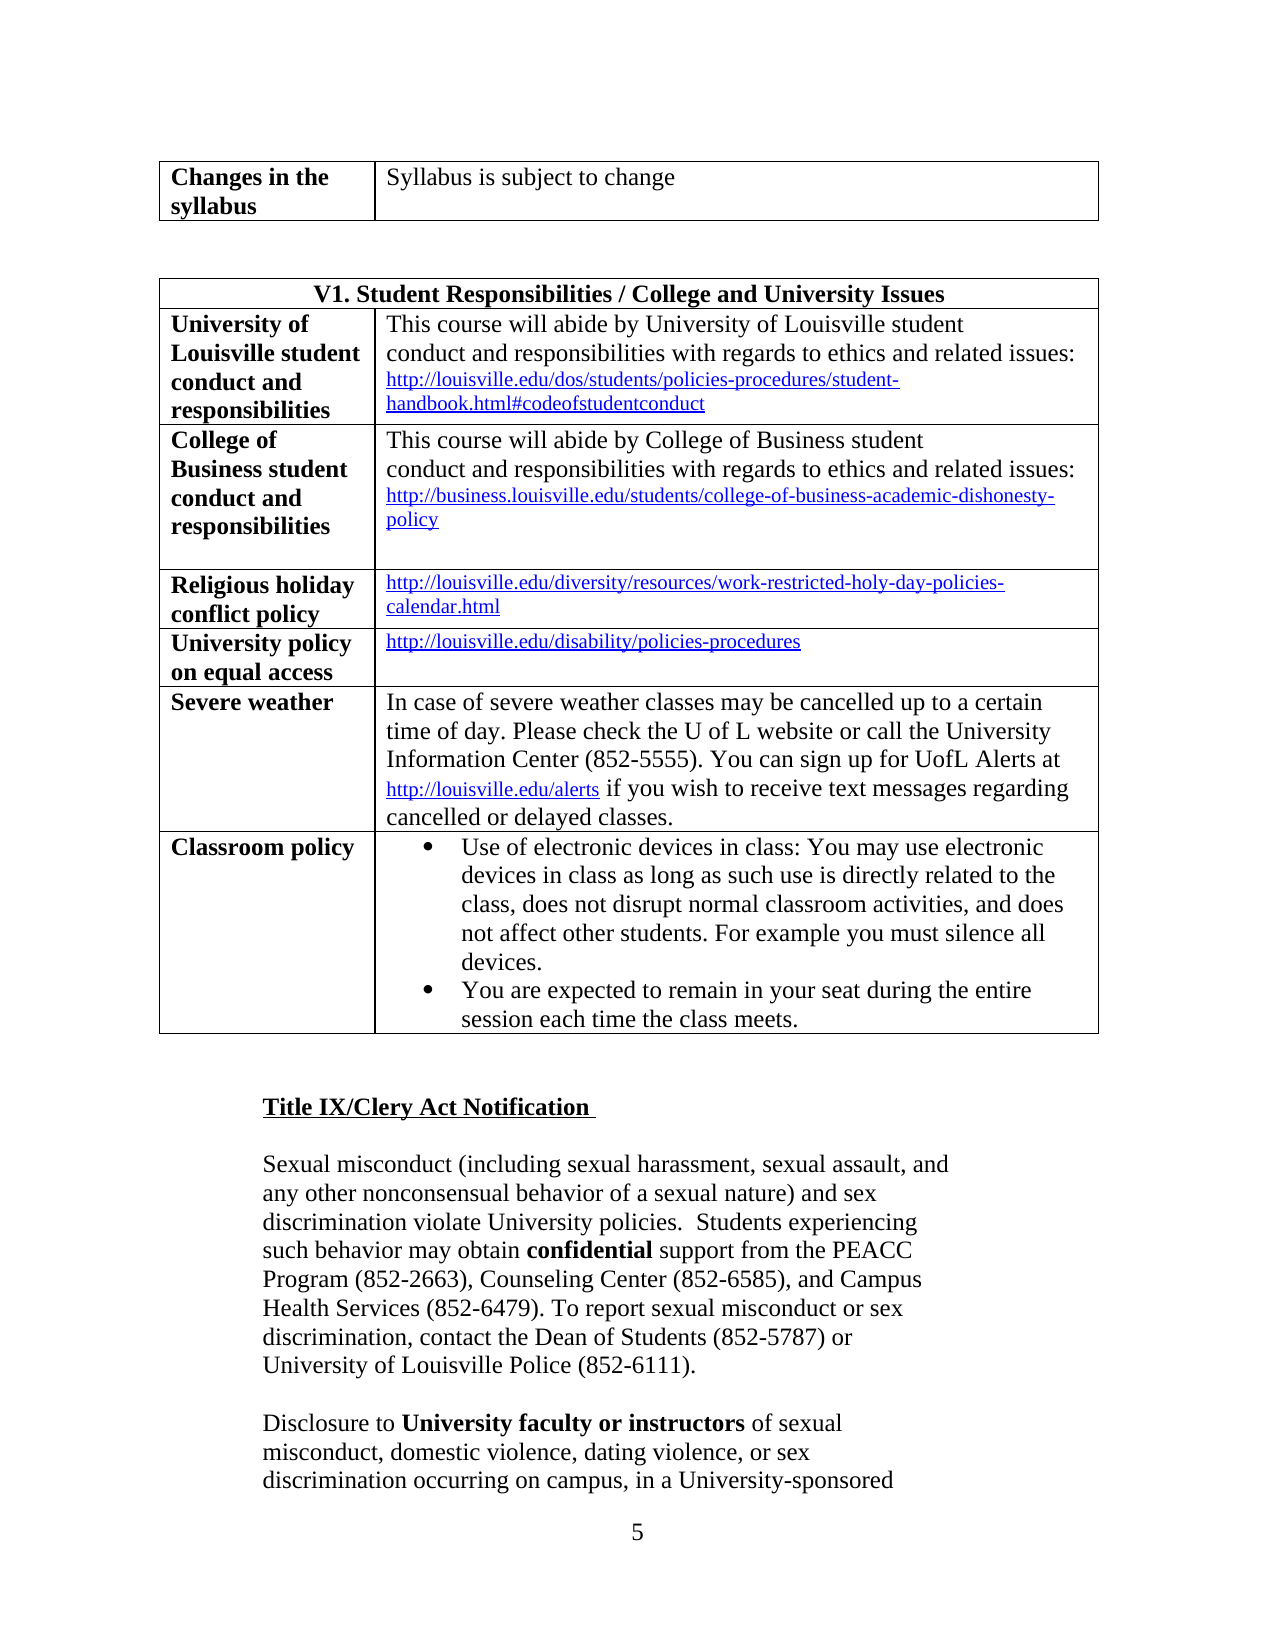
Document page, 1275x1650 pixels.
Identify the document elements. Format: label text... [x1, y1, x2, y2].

table_cell Religious holiday conflict policy [160, 570, 374, 627]
table_cell Severe weather [160, 687, 374, 831]
table_cell This course will abide by College of Business student conduct and responsibilities with regards to ethics and related issues: http://business.louisville.edu/students/college-of-business-academic-dishonesty-policy [376, 425, 1098, 569]
table_header Syllabus is subject to change [376, 162, 1098, 220]
text Sexual misconduct (including sexual harassment, sexual assault, and any other nonconsensual behavior of a sexual nature) and sex discrimination violate University policies. Students experiencing such behavior may obtain confidential support from the PEACC Program (852-2663), Counseling Center (852-6585), and Campus Health Services (852-6479). To report sexual misconduct or sex discrimination, contact the Dean of Students (852-5787) or University of Louisville Police (852-6111). [262, 1149, 951, 1379]
table_header Changes in the syllabus [160, 162, 374, 220]
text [262, 1408, 951, 1494]
table_cell Classroom policy [160, 832, 374, 1033]
table_cell http://louisville.edu/disability/policies-procedures [376, 629, 1098, 686]
table_cell http://louisville.edu/diversity/resources/work-restricted-holy-day-policies-calendar.html [376, 570, 1098, 627]
table_cell This course will abide by University of Louisville student conduct and responsibilities with regards to ethics and related issues: http://louisville.edu/dos/students/policies-procedures/student-handbook.html#codeofstudentconduct [376, 309, 1098, 424]
table_cell University policy on equal access [160, 629, 374, 686]
table_cell Use of electronic devices in class: You may use electronic devices in class as long as such use is directly related to the class, does not disrupt normal classroom activities, and does not affect other students. For example you must silence all devices. You are expected to remain in your seat during the entire session each time the class meets. [376, 832, 1098, 1033]
table_cell In case of severe weather classes may be cancelled up to a certain time of day. Please check the U of L website or call the University Information Center (852-5555). You can sign up for UofL Alerts at http://louisville.edu/alerts if you wish to receive text messages regarding cancelled or delayed classes. [376, 687, 1098, 831]
table_header V1. Student Responsibilities / College and University Issues [160, 279, 1098, 308]
text Title IX/Clery Act Notification [262, 1092, 951, 1120]
table_cell University of Louisville student conduct and responsibilities [160, 309, 374, 424]
table_cell College of Business student conduct and responsibilities [160, 425, 374, 569]
